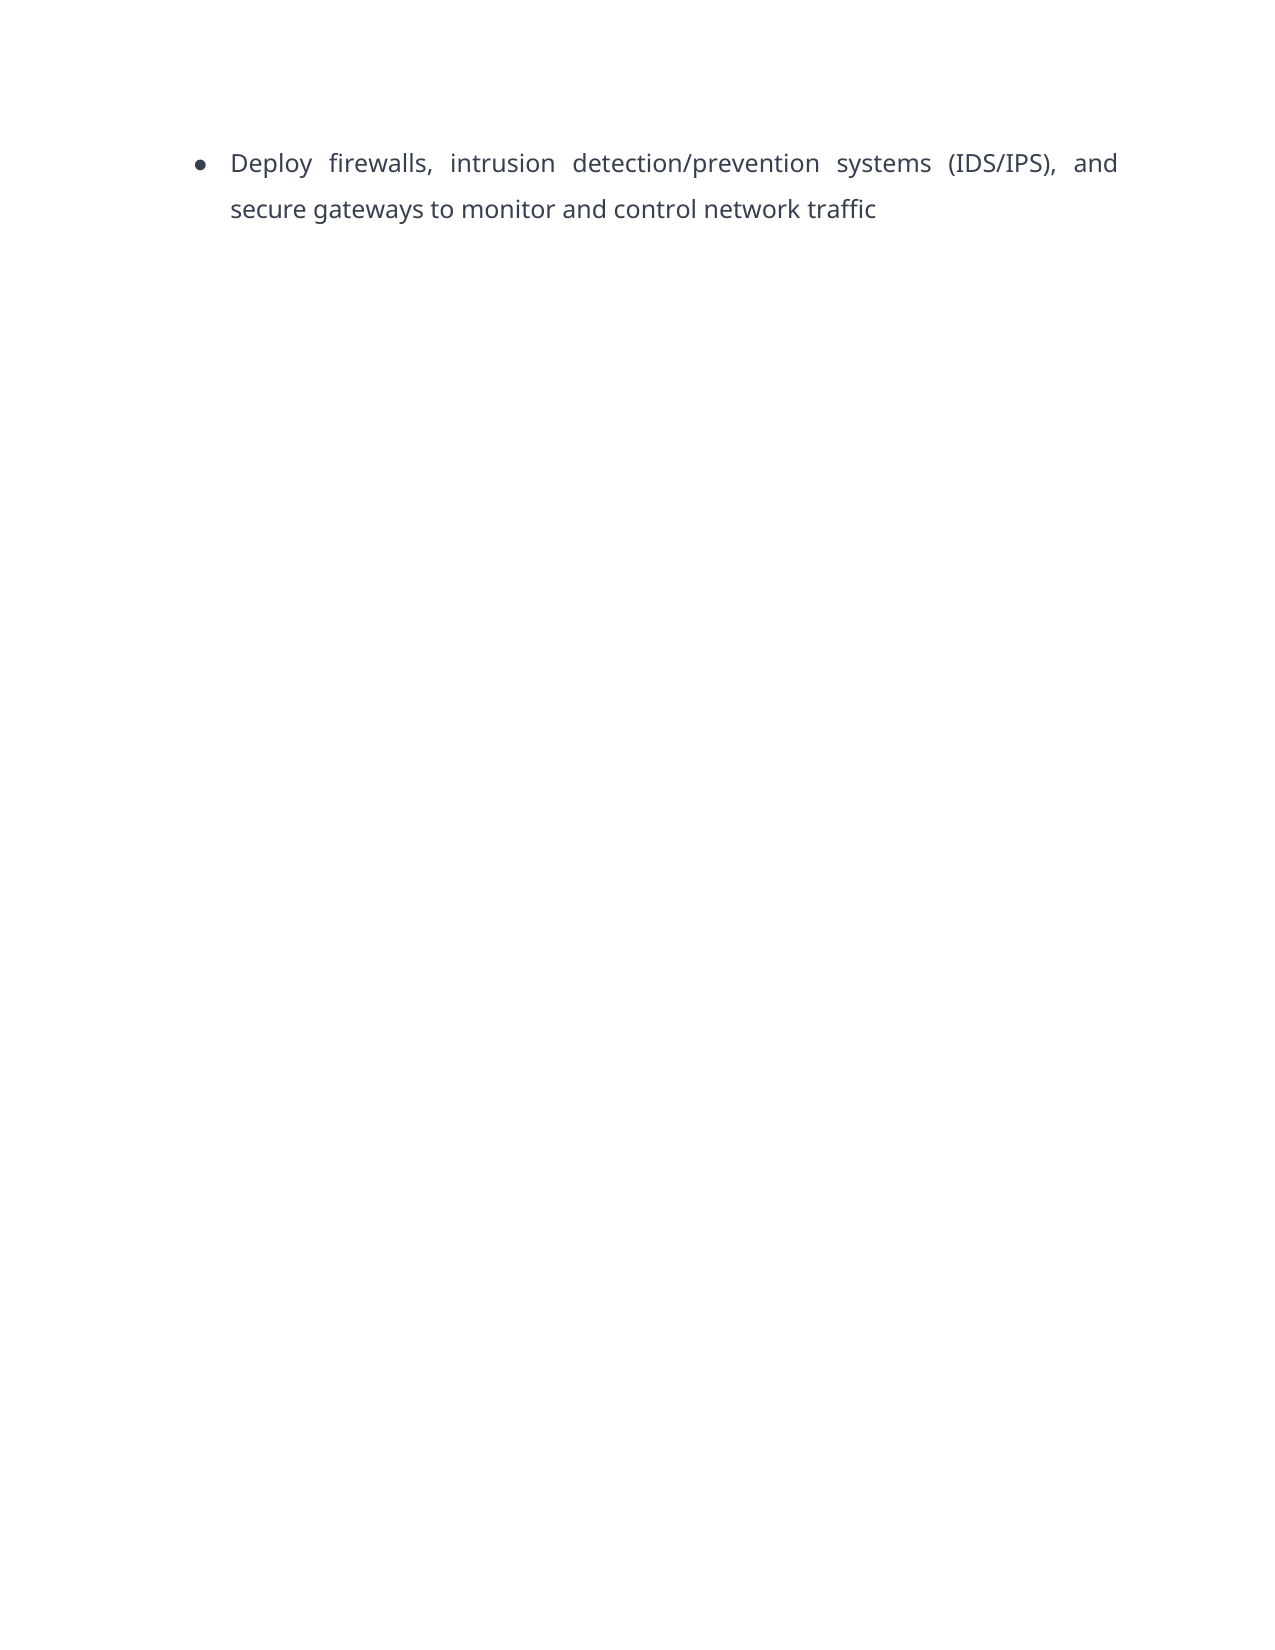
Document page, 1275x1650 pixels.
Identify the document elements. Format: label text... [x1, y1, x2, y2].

list Deploy ﬁrewalls, intrusion detection/prevention systems (IDS/IPS), and secure gateways to monitor and control network traﬃc [193, 146, 1119, 226]
